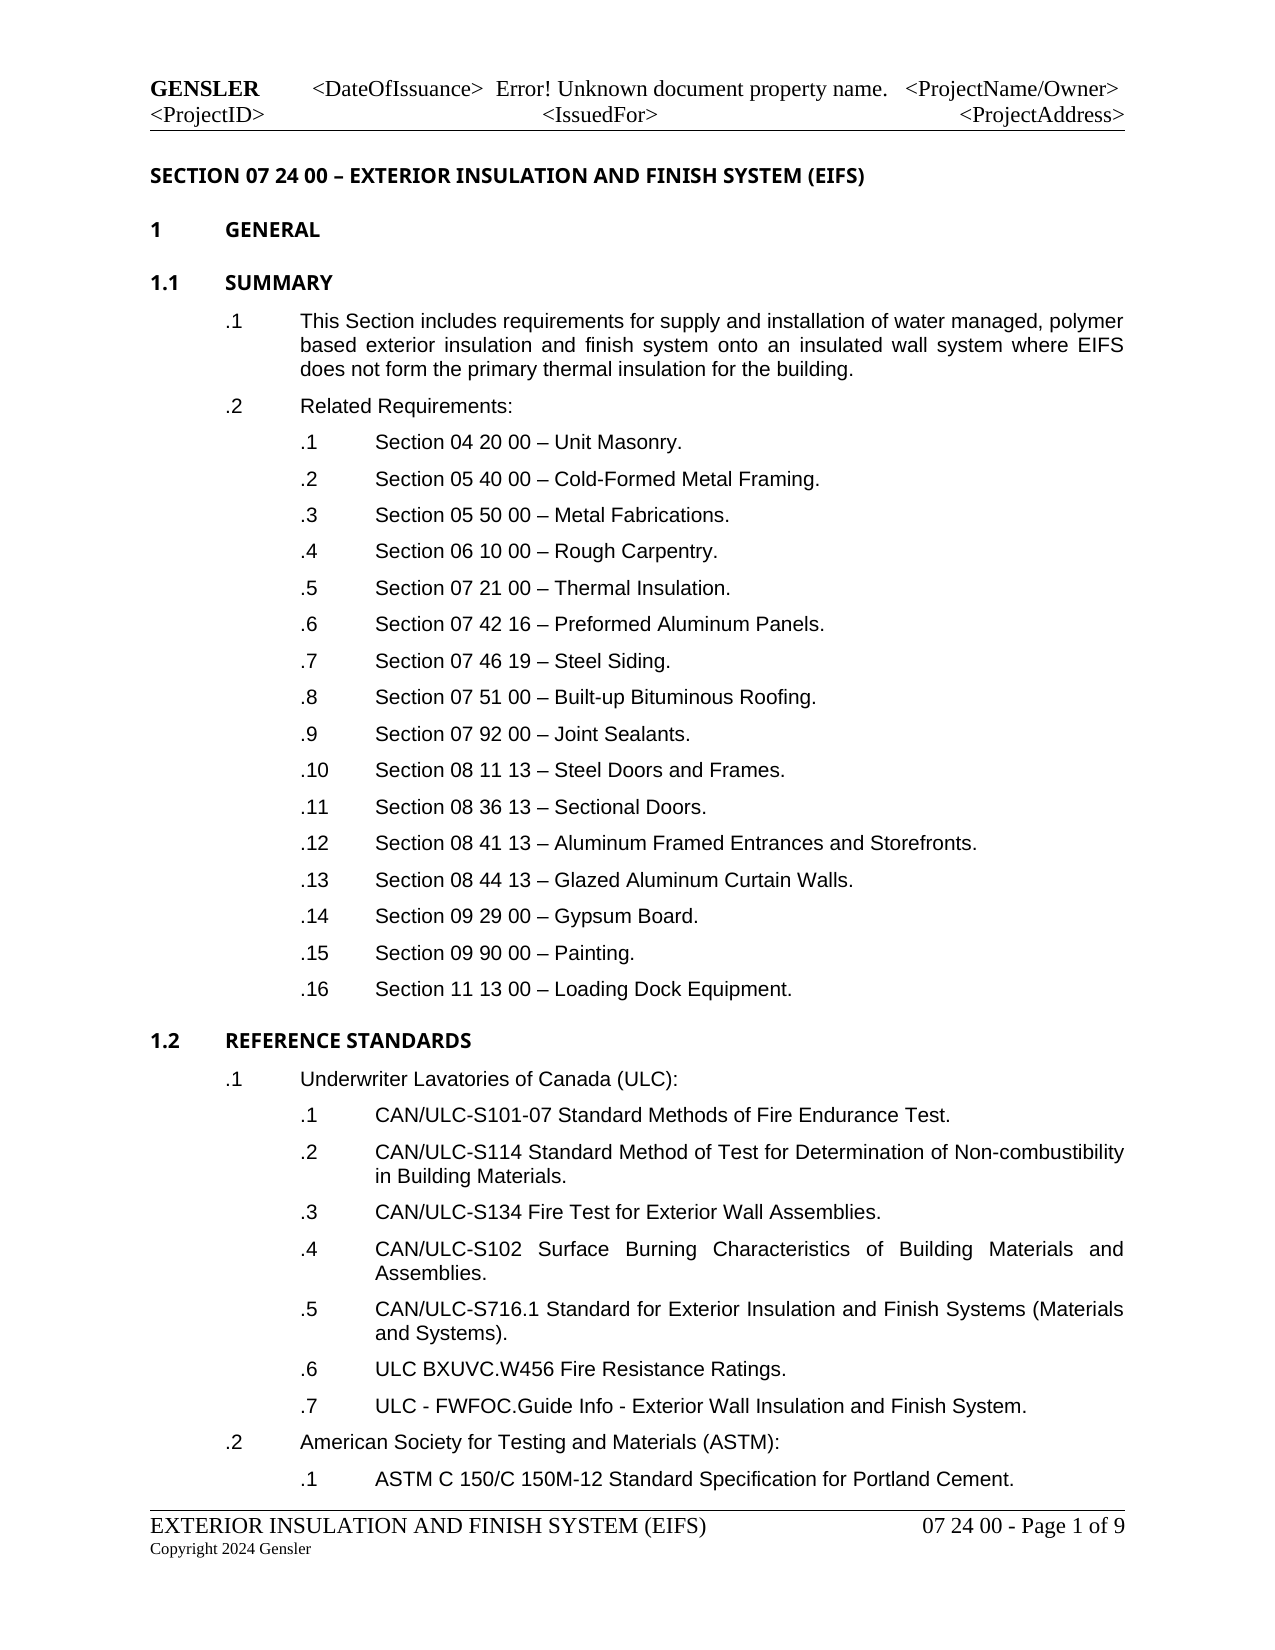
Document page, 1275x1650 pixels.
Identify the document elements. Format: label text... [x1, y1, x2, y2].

list Section 05 40 00 – Cold-Formed Metal Framing. [300, 466, 1125, 490]
list Section 11 13 00 – Loading Dock Equipment. [300, 977, 1125, 1001]
list Section 06 10 00 – Rough Carpentry. [300, 539, 1125, 563]
list Section 07 46 19 – Steel Siding. [300, 649, 1125, 673]
list reference standards [150, 1026, 1125, 1054]
list Section 07 92 00 – Joint Sealants. [300, 722, 1125, 746]
list Section 04 20 00 – Unit Masonry. [300, 430, 1125, 454]
list General [150, 215, 1125, 243]
list CAN/ULC-S102 Surface Burning Characteristics of Building Materials and Assemblies. [300, 1236, 1125, 1284]
list Section 09 29 00 – Gypsum Board. [300, 904, 1125, 928]
list Section 08 36 13 – Sectional Doors. [300, 794, 1125, 818]
list This Section includes requirements for supply and installation of water managed, polymer based exterior insulation and finish system onto an insulated wall system where EIFS does not form the primary thermal insulation for the building. [225, 309, 1125, 381]
list Section 08 11 13 – Steel Doors and Frames. [300, 758, 1125, 782]
list ULC BXUVC.W456 Fire Resistance Ratings. [300, 1357, 1125, 1381]
list CAN/ULC-S114 Standard Method of Test for Determination of Non-combustibility in Building Materials. [300, 1139, 1125, 1187]
list Section 08 44 13 – Glazed Aluminum Curtain Walls. [300, 867, 1125, 891]
list Section 08 41 13 – Aluminum Framed Entrances and Storefronts. [300, 831, 1125, 855]
list Section 09 90 00 – Painting. [300, 940, 1125, 964]
list ULC - FWFOC.Guide Info - Exterior Wall Insulation and Finish System. [300, 1394, 1125, 1418]
list Related Requirements: [225, 393, 1125, 417]
list Underwriter Lavatories of Canada (ULC): [225, 1067, 1125, 1091]
title SECTION 07 24 00 – exterior insulation and finish system (eifs) [150, 161, 1125, 190]
list CAN/ULC-S134 Fire Test for Exterior Wall Assemblies. [300, 1200, 1125, 1224]
list Section 07 21 00 – Thermal Insulation. [300, 576, 1125, 600]
list ASTM C 150/C 150M-12 Standard Specification for Portland Cement. [300, 1467, 1125, 1491]
list SUMMARY [150, 268, 1125, 297]
list Section 07 42 16 – Preformed Aluminum Panels. [300, 612, 1125, 636]
list Section 07 51 00 – Built-up Bituminous Roofing. [300, 685, 1125, 709]
list American Society for Testing and Materials (ASTM): [225, 1430, 1125, 1454]
list Section 05 50 00 – Metal Fabrications. [300, 503, 1125, 527]
list CAN/ULC-S716.1 Standard for Exterior Insulation and Finish Systems (Materials and Systems). [300, 1297, 1125, 1345]
list CAN/ULC-S101-07 Standard Methods of Fire Endurance Test. [300, 1103, 1125, 1127]
